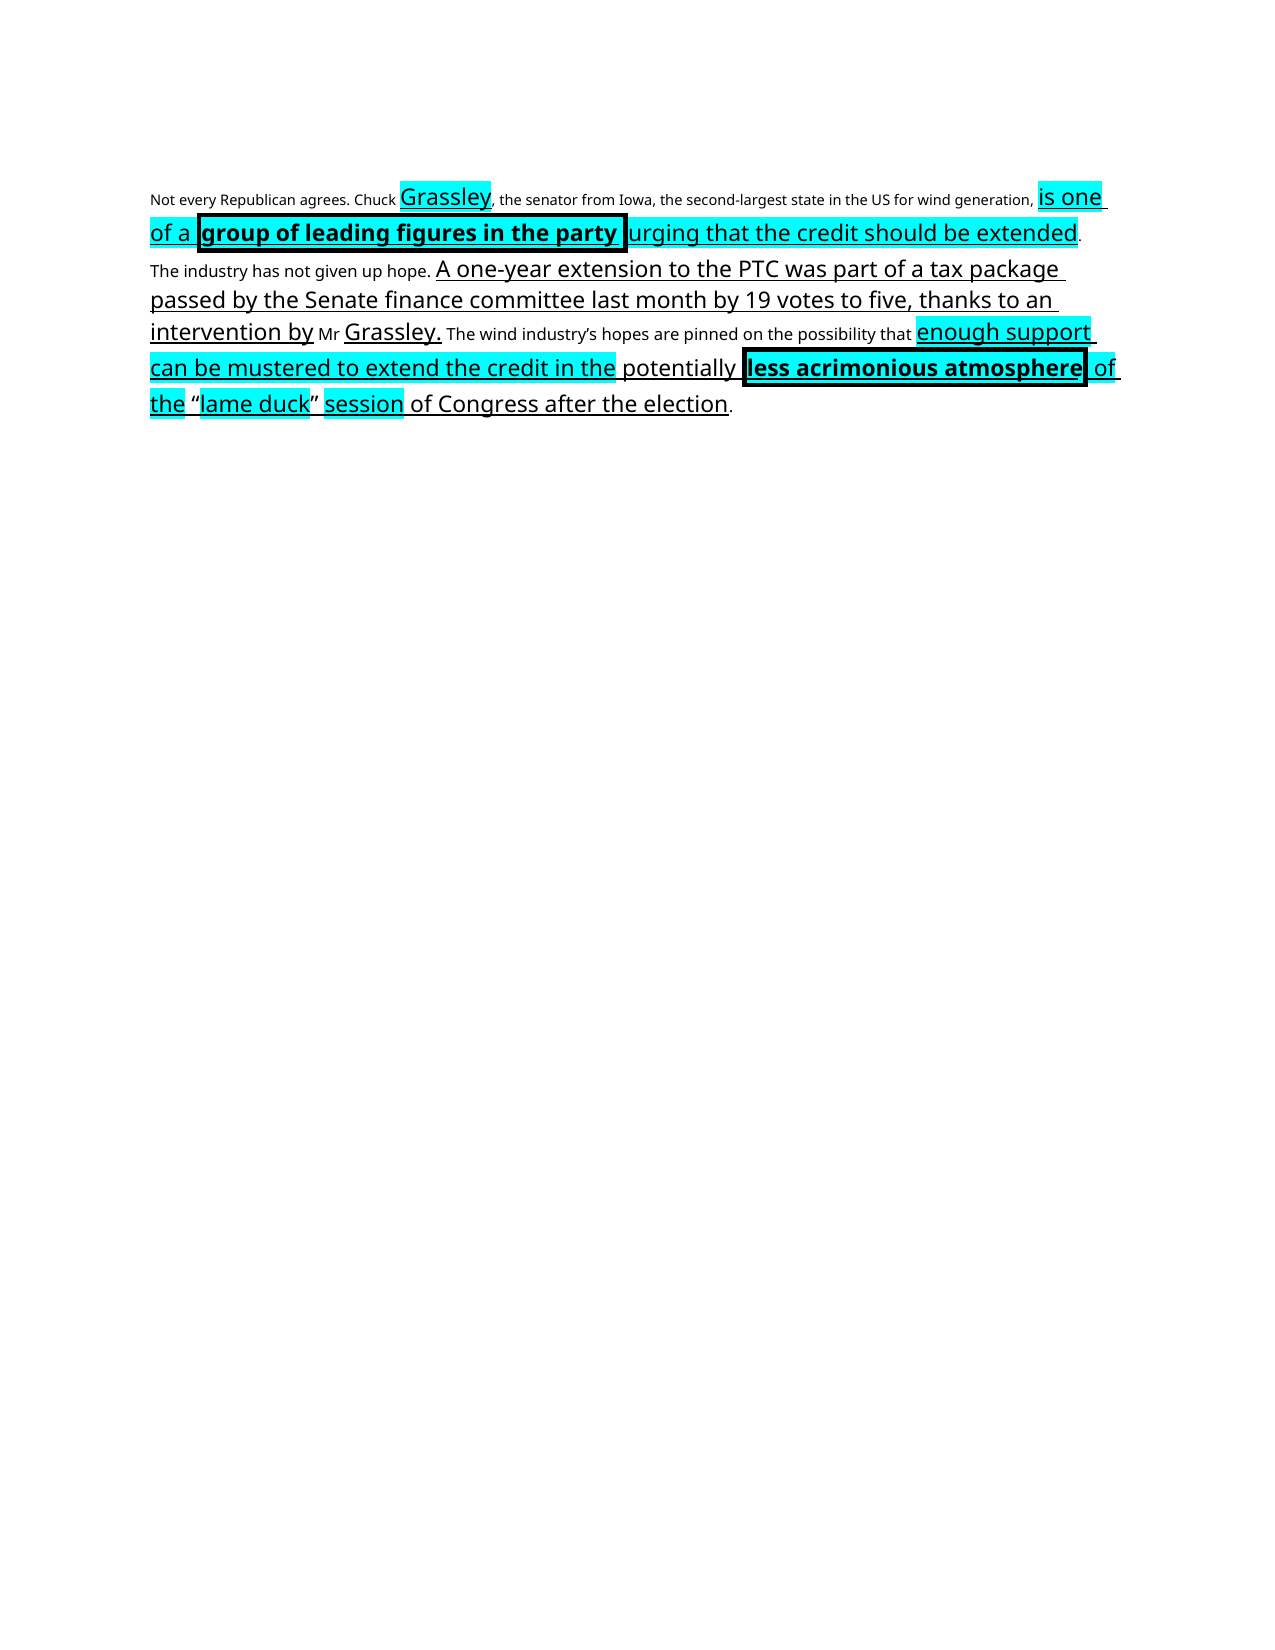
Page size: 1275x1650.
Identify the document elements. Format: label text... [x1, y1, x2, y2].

text Not every Republican agrees. Chuck Grassley, the senator from Iowa, the second-largest state in the US for wind generation, is one of a group of leading figures in the party urging that the credit should be extended. [150, 181, 1125, 253]
text The industry has not given up hope. A one-year extension to the PTC was part of a tax package passed by the Senate finance committee last month by 19 votes to five, thanks to an intervention by Mr Grassley. The wind industry’s hopes are pinned on the possibility that enough support can be mustered to extend the credit in the potentially less acrimonious atmosphere of the “lame duck” session of Congress after the election. [150, 253, 1125, 419]
